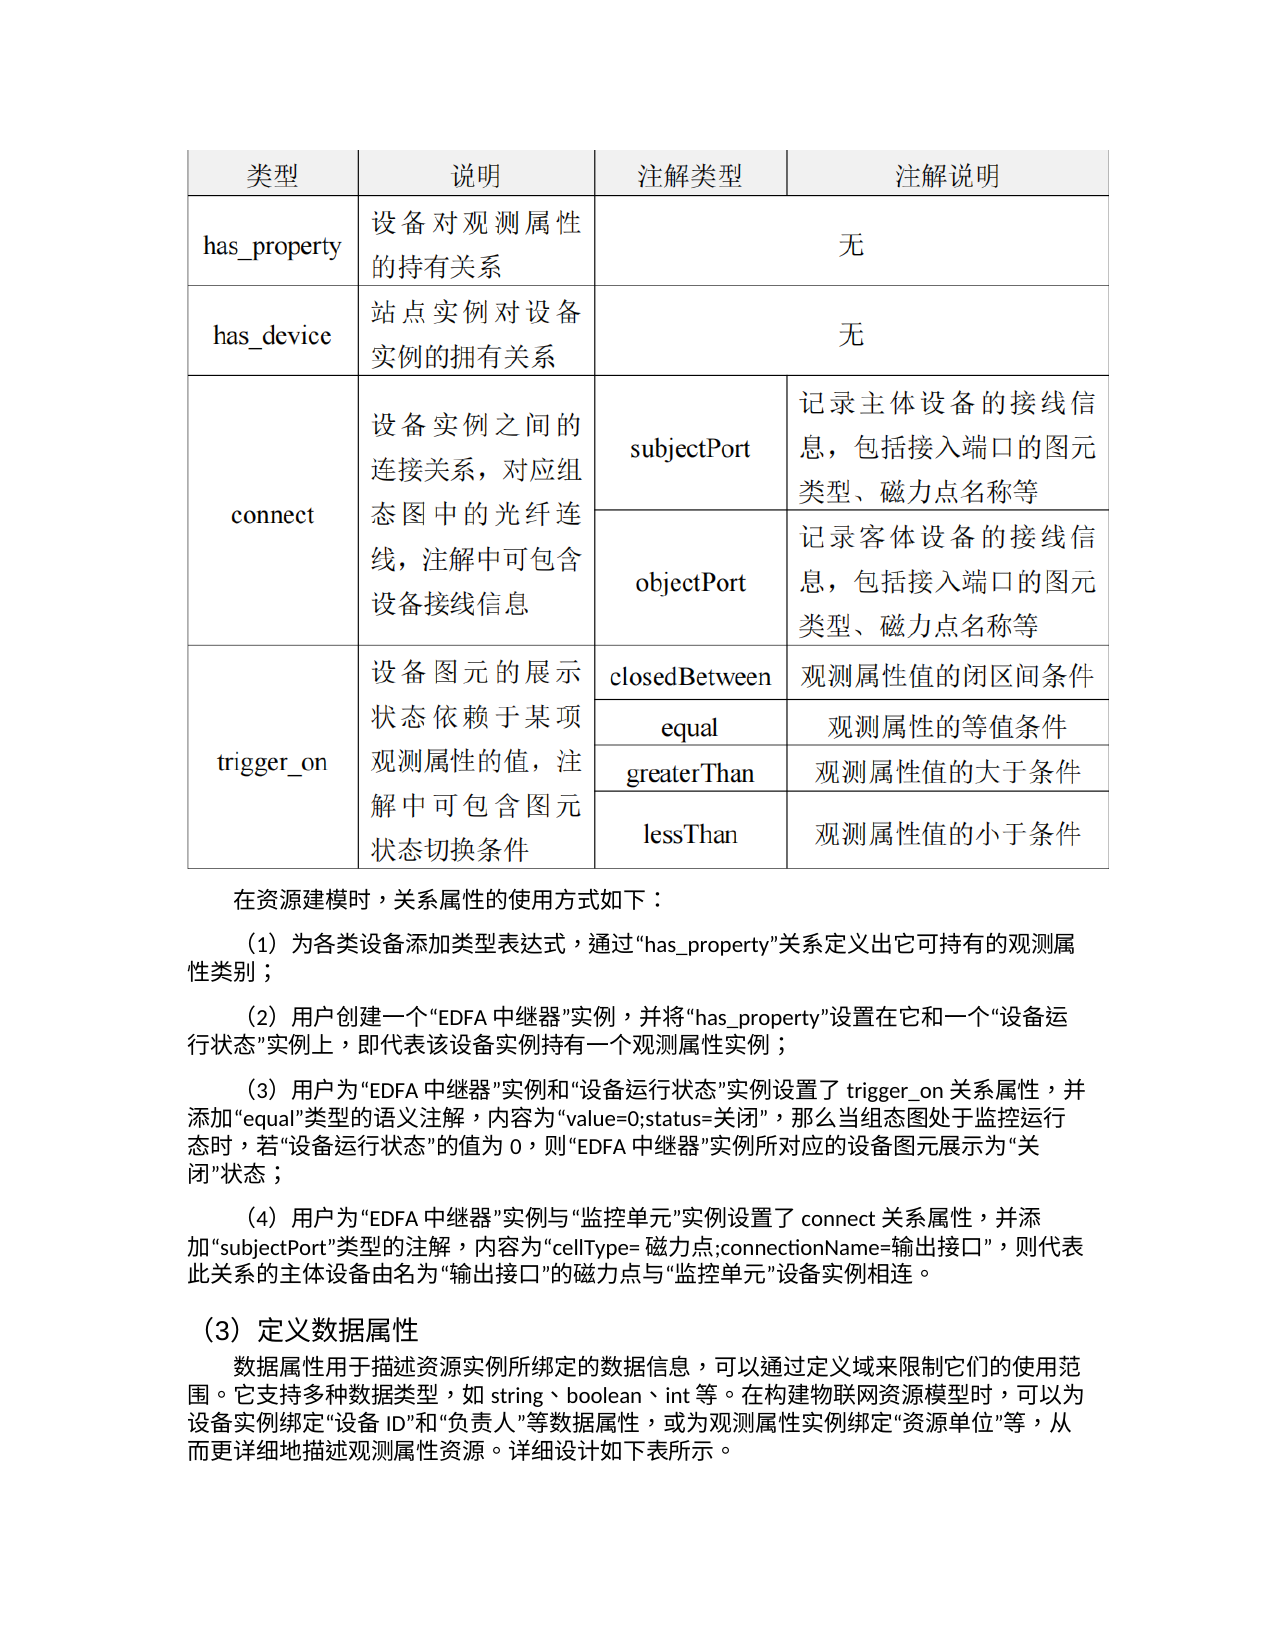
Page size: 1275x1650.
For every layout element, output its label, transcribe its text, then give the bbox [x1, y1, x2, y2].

text （3）用户为“EDFA中继器”实例和“设备运行状态”实例设置了 trigger_on 关系属性，并添加“equal”类型的语义注解，内容为“value=0;status=关闭”，那么当组态图处于监控运行态时，若“设备运行状态”的值为 0，则“EDFA 中继器”实例所对应的设备图元展示为“关闭”状态； [187, 1076, 1087, 1188]
text （1）为各类设备添加类型表达式，通过“has_property”关系定义出它可持有的观测属性类别； [187, 930, 1087, 986]
text 数据属性用于描述资源实例所绑定的数据信息，可以通过定义域来限制它们的使用范围。它支持多种数据类型，如 string、boolean、int 等。在构建物联网资源模型时，可以为设备实例绑定“设备 ID”和“负责人”等数据属性，或为观测属性实例绑定“资源单位”等，从而更详细地描述观测属性资源。详细设计如下表所示。 [187, 1353, 1087, 1465]
picture [187, 150, 1109, 869]
text （4）用户为“EDFA 中继器”实例与“监控单元”实例设置了 connect 关系属性，并添加“subjectPort”类型的注解，内容为“cellType= 磁力点;connectionName=输出接口”，则代表此关系的主体设备由名为“输出接口”的磁力点与“监控单元”设备实例相连。 [187, 1204, 1087, 1289]
text （2）用户创建一个“EDFA 中继器”实例，并将“has_property”设置在它和一个“设备运行状态”实例上，即代表该设备实例持有一个观测属性实例； [187, 1003, 1087, 1059]
text 在资源建模时，关系属性的使用方式如下： [187, 886, 1087, 914]
subtitle （3）定义数据属性 [187, 1314, 1087, 1347]
